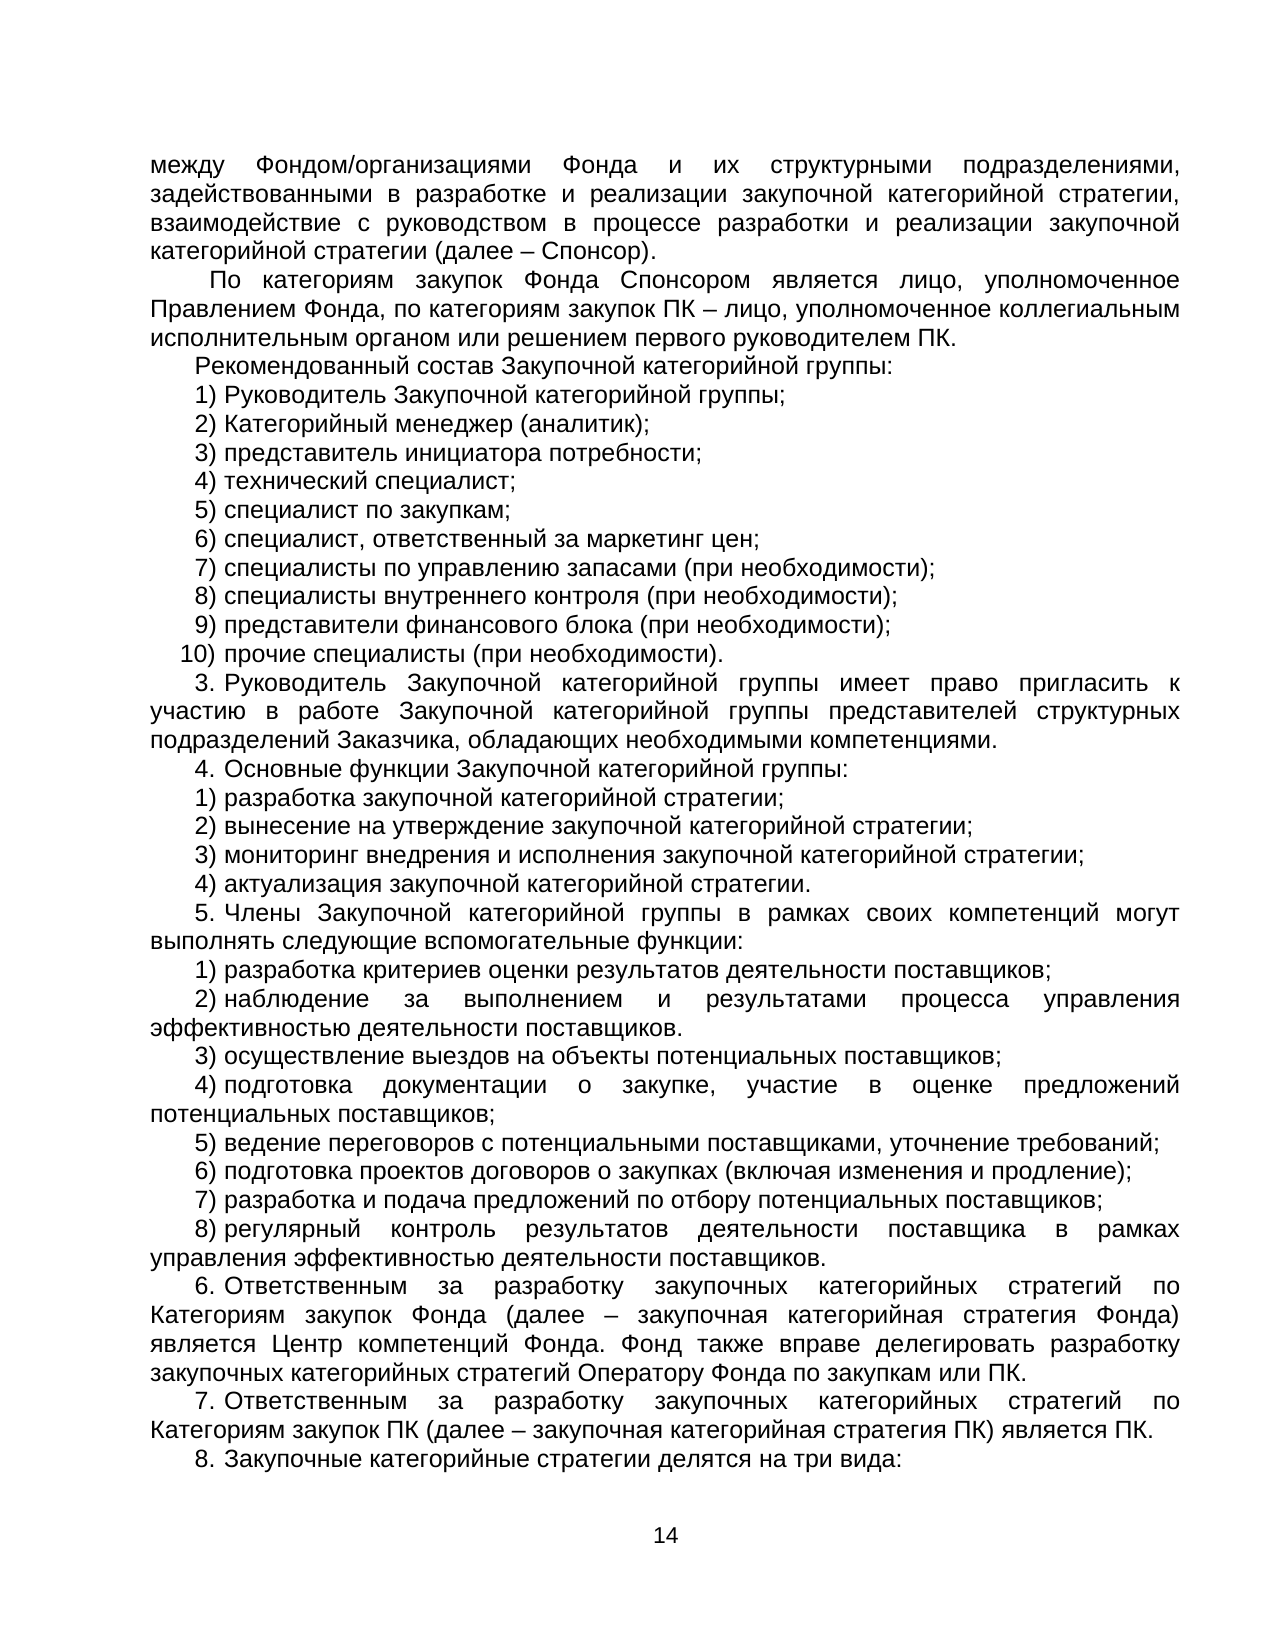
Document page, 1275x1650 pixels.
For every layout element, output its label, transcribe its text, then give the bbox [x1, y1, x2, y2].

list прочие специалисты (при необходимости). [150, 639, 1181, 667]
list наблюдение за выполнением и результатами процесса управления эффективностью деятельности поставщиков. [150, 984, 1181, 1041]
list Закупочные категорийные стратегии делятся на три вида: [150, 1444, 1181, 1472]
list Категорийный менеджер (аналитик); [150, 409, 1181, 437]
list подготовка проектов договоров о закупках (включая изменения и продление); [150, 1156, 1181, 1185]
list Члены Закупочной категорийной группы в рамках своих компетенций могут выполнять следующие вспомогательные функции: [150, 897, 1181, 955]
list ведение переговоров с потенциальными поставщиками, уточнение требований; [150, 1127, 1181, 1156]
text По категориям закупок Фонда Спонсором является лицо, уполномоченное Правлением Фонда, по категориям закупок ПК – лицо, уполномоченное коллегиальным исполнительным органом или решением первого руководителем ПК. [150, 265, 1181, 351]
list специалист по закупкам; [150, 495, 1181, 524]
list осуществление выездов на объекты потенциальных поставщиков; [150, 1041, 1181, 1070]
list представитель инициатора потребности; [150, 437, 1181, 466]
text Рекомендованный состав Закупочной категорийной группы: [150, 351, 1181, 380]
list специалисты по управлению запасами (при необходимости); [150, 552, 1181, 581]
list специалист, ответственный за маркетинг цен; [150, 524, 1181, 552]
list специалисты внутреннего контроля (при необходимости); [150, 581, 1181, 610]
list вынесение на утверждение закупочной категорийной стратегии; [150, 811, 1181, 840]
list мониторинг внедрения и исполнения закупочной категорийной стратегии; [150, 840, 1181, 869]
list разработка и подача предложений по отбору потенциальных поставщиков; [150, 1185, 1181, 1214]
list Руководитель Закупочной категорийной группы имеет право пригласить к участию в работе Закупочной категорийной группы представителей структурных подразделений Заказчика, обладающих необходимыми компетенциями. [150, 667, 1181, 754]
list разработка критериев оценки результатов деятельности поставщиков; [150, 955, 1181, 984]
list Руководитель Закупочной категорийной группы; [150, 380, 1181, 409]
list Основные функции Закупочной категорийной группы: [150, 754, 1181, 782]
list Ответственным за разработку закупочных категорийных стратегий по Категориям закупок ПК (далее – закупочная категорийная стратегия ПК) является ПК. [150, 1386, 1181, 1444]
list представители финансового блока (при необходимости); [150, 610, 1181, 639]
list разработка закупочной категорийной стратегии; [150, 782, 1181, 811]
list технический специалист; [150, 466, 1181, 495]
list подготовка документации о закупке, участие в оценке предложений потенциальных поставщиков; [150, 1070, 1181, 1127]
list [150, 150, 1181, 265]
list актуализация закупочной категорийной стратегии. [150, 869, 1181, 897]
list Ответственным за разработку закупочных категорийных стратегий по Категориям закупок Фонда (далее – закупочная категорийная стратегия Фонда) является Центр компетенций Фонда. Фонд также вправе делегировать разработку закупочных категорийных стратегий Оператору Фонда по закупкам или ПК. [150, 1271, 1181, 1386]
list регулярный контроль результатов деятельности поставщика в рамках управления эффективностью деятельности поставщиков. [150, 1214, 1181, 1271]
